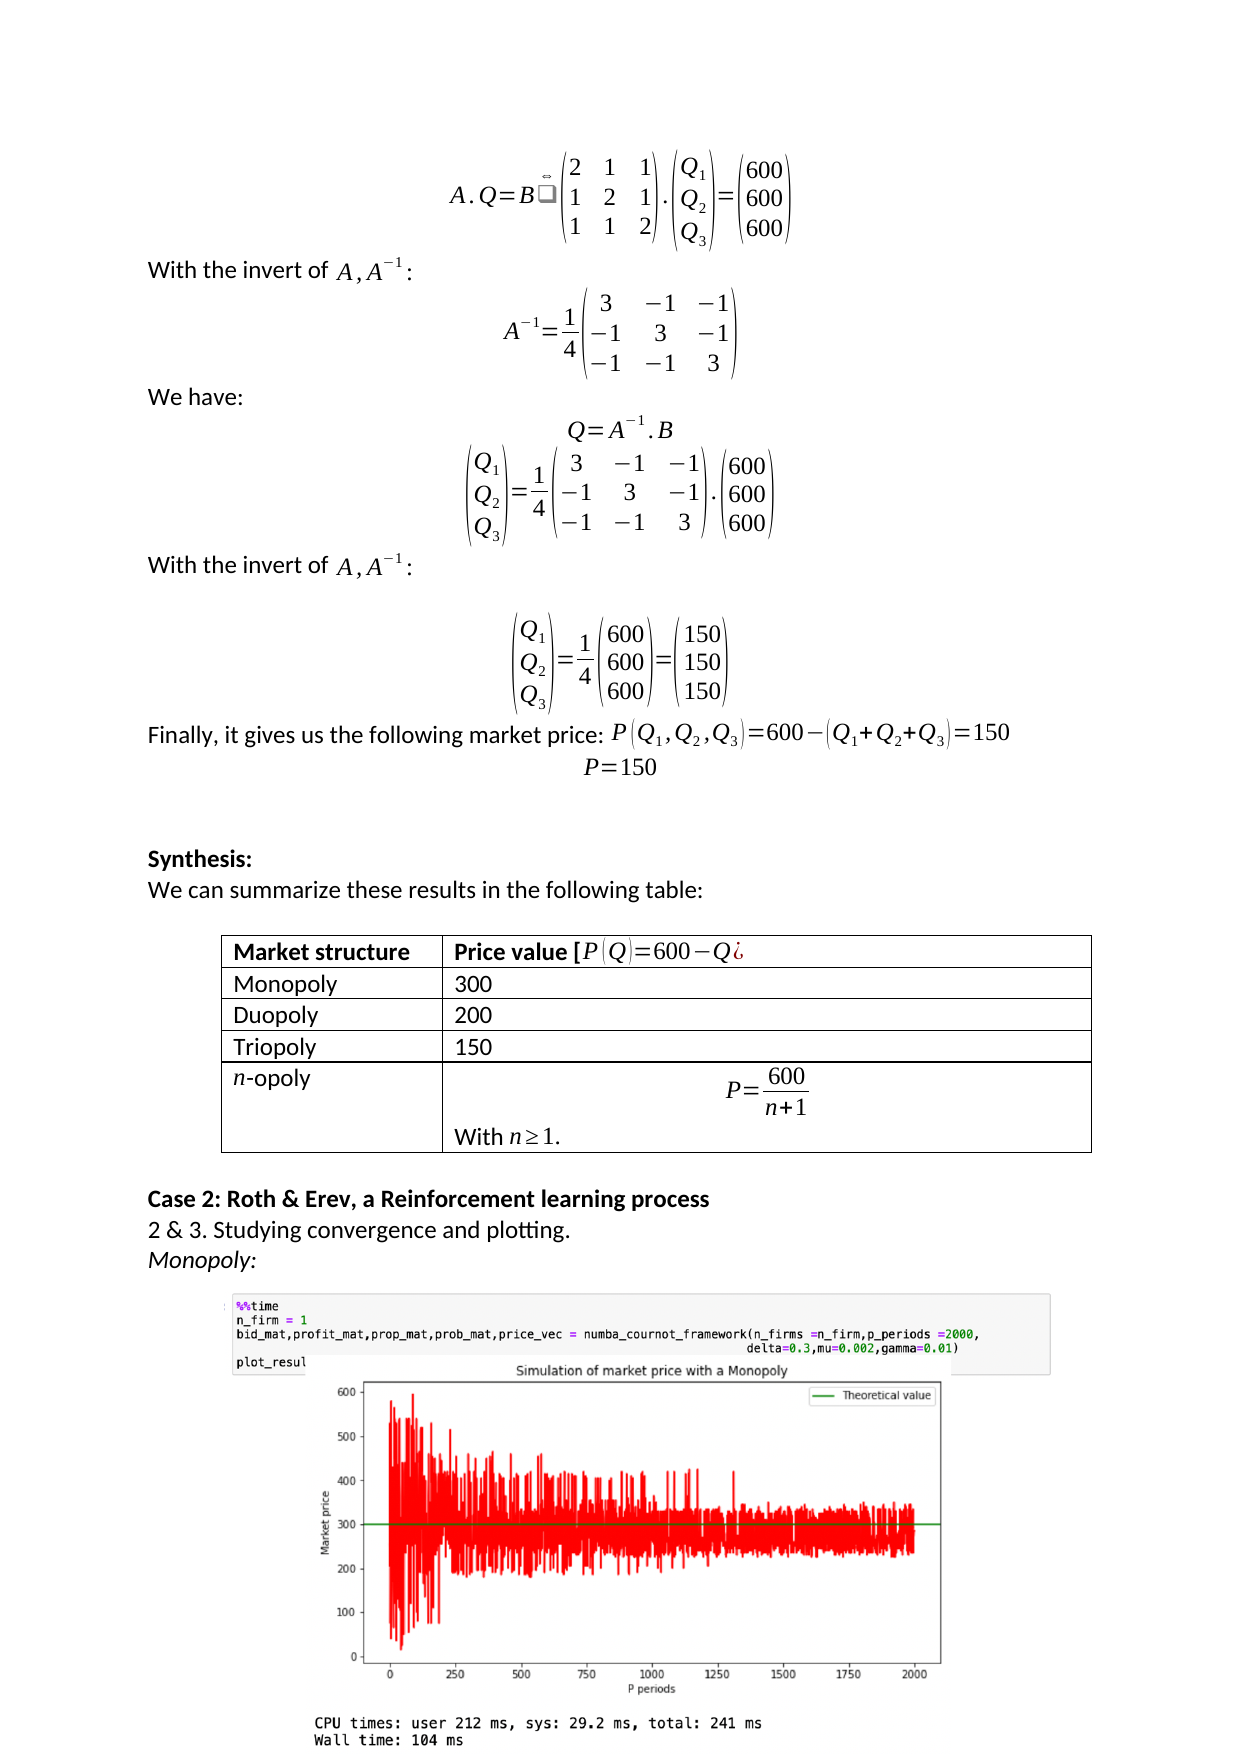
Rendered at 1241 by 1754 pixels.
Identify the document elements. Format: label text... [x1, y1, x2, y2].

table_header Price value [ [443, 936, 1091, 967]
table_cell 300 [443, 968, 1091, 998]
table_cell Duopoly [222, 999, 442, 1030]
text Case 2: Roth & Erev, a Reinforcement learning process [148, 1183, 1093, 1214]
table_cell -opoly [222, 1063, 442, 1152]
table_cell 200 [443, 999, 1091, 1030]
text We have: [148, 381, 1093, 412]
table_cell 150 [443, 1031, 1091, 1061]
table_cell Monopoly [222, 968, 442, 998]
text 2 & 3. Studying convergence and plotting. [148, 1214, 1093, 1244]
picture [224, 1291, 1054, 1754]
text Finally, it gives us the following market price: [148, 717, 1093, 752]
table_header Market structure [222, 936, 442, 967]
text With the invert of [148, 254, 1093, 285]
text We can summarize these results in the following table: [148, 874, 1093, 904]
text With the invert of [148, 549, 1093, 580]
text Synthesis: [148, 843, 1093, 874]
text Monopoly: [148, 1244, 1093, 1275]
table_cell Triopoly [222, 1031, 442, 1061]
table_cell With [443, 1063, 1091, 1152]
